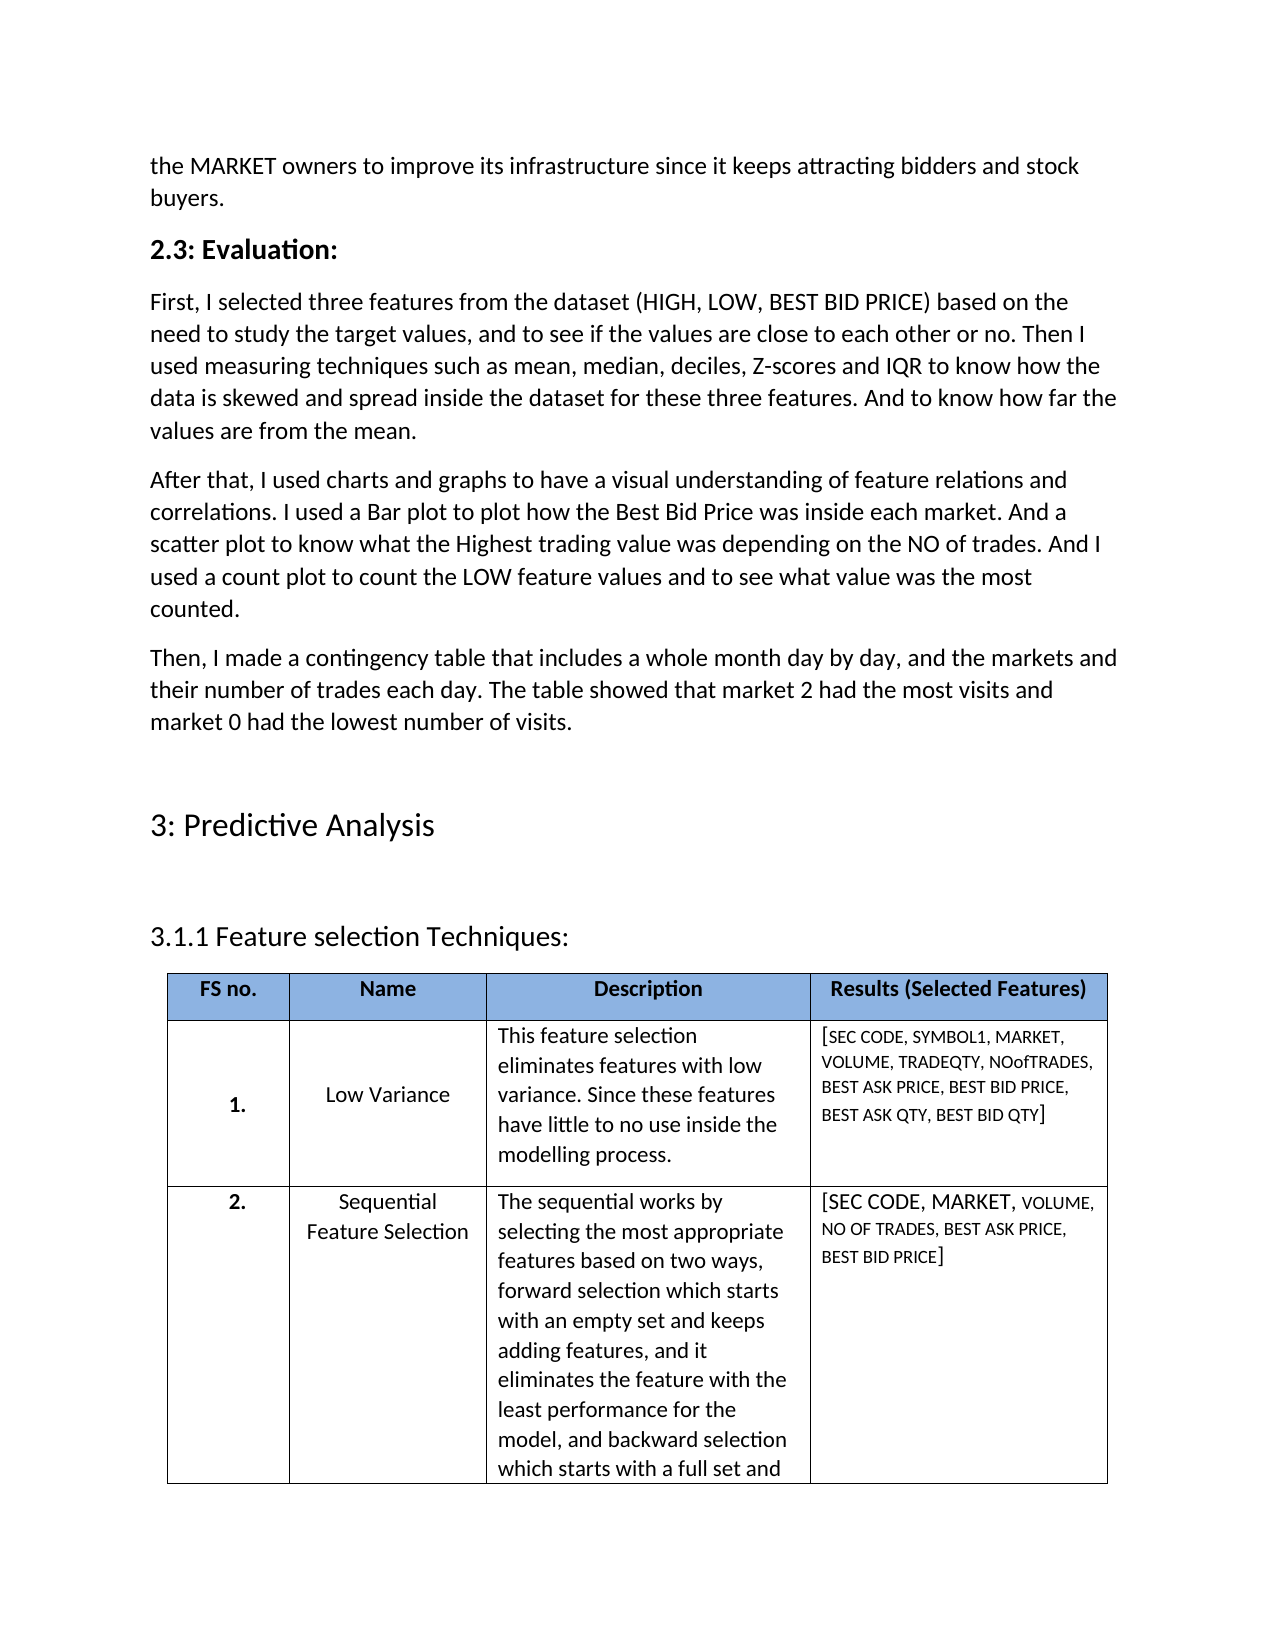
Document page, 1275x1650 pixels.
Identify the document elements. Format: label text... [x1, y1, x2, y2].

table_cell [SEC CODE, SYMBOL1, MARKET, VOLUME, TRADEQTY, NOofTRADES, BEST ASK PRICE, BEST BID PRICE, BEST ASK QTY, BEST BID QTY] [811, 1021, 1107, 1186]
table_header Description [487, 974, 810, 1020]
table_cell Low Variance [290, 1021, 486, 1186]
text After that, I used charts and graphs to have a visual understanding of feature relations and correlations. I used a Bar plot to plot how the Best Bid Price was inside each market. And a scatter plot to know what the Highest trading value was depending on the NO of trades. And I used a count plot to count the LOW feature values and to see what value was the most counted. [150, 464, 1125, 623]
table_cell [168, 1187, 289, 1482]
table_header Results (Selected Features) [811, 974, 1107, 1020]
text 2.3: Evaluation: [150, 231, 1125, 267]
table_header FS no. [168, 974, 289, 1020]
text 3: Predictive Analysis [150, 804, 1125, 845]
text First, I selected three features from the dataset (HIGH, LOW, BEST BID PRICE) based on the need to study the target values, and to see if the values are close to each other or no. Then I used measuring techniques such as mean, median, deciles, Z-scores and IQR to know how the data is skewed and spread inside the dataset for these three features. And to know how far the values are from the mean. [150, 286, 1125, 445]
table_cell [811, 1187, 1107, 1482]
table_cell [487, 1187, 810, 1482]
text Then, I made a contingency table that includes a whole month day by day, and the markets and their number of trades each day. The table showed that market 2 had the most visits and market 0 had the lowest number of visits. [150, 642, 1125, 737]
table_header Name [290, 974, 486, 1020]
table_cell [168, 1021, 289, 1186]
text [150, 150, 1125, 213]
text 3.1.1 Feature selection Techniques: [150, 918, 1125, 954]
table_cell This feature selection eliminates features with low variance. Since these features have little to no use inside the modelling process. [487, 1021, 810, 1186]
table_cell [290, 1187, 486, 1482]
